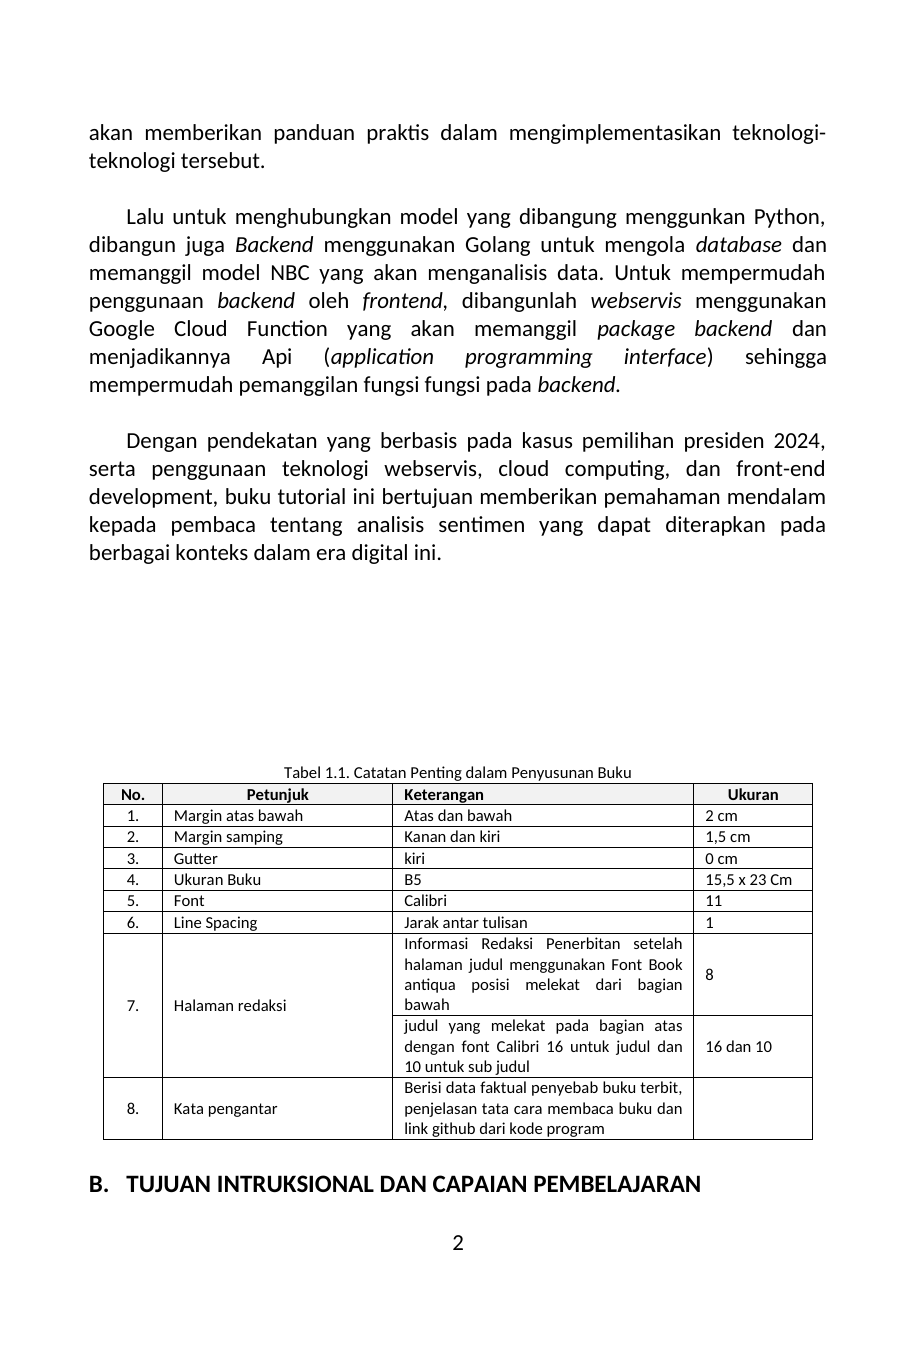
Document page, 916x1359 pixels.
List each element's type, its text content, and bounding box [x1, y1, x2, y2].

table_cell Calibri [393, 891, 693, 911]
table_cell 8 [694, 934, 812, 1015]
table_cell 1 [694, 912, 812, 932]
table_cell judul yang melekat pada bagian atas dengan font Calibri 16 untuk judul dan 10 untuk sub judul [393, 1016, 693, 1077]
table_cell 6. [104, 912, 162, 932]
table_cell Halaman redaksi [163, 934, 392, 1077]
table_cell 2. [104, 827, 162, 847]
table_cell Berisi data faktual penyebab buku terbit, penjelasan tata cara membaca buku dan link github dari kode program [393, 1078, 693, 1139]
table_cell Line Spacing [163, 912, 392, 932]
list TUJUAN INTRUKSIONAL DAN CAPAIAN PEMBELAJARAN [89, 1168, 827, 1198]
table_cell 2 cm [694, 805, 812, 826]
table_cell Gutter [163, 848, 392, 868]
table_cell 15,5 x 23 Cm [694, 869, 812, 890]
table_cell Kanan dan kiri [393, 827, 693, 847]
text Tabel 1.1. Catatan Penting dalam Penyusunan Buku [89, 763, 827, 783]
text Lalu untuk menghubungkan model yang dibangung menggunkan Python, dibangun juga Backend menggunakan Golang untuk mengola database dan memanggil model NBC yang akan menganalisis data. Untuk mempermudah penggunaan backend oleh frontend, dibangunlah webservis menggunakan Google Cloud Function yang akan memanggil package backend dan menjadikannya Api (application programming interface) sehingga mempermudah pemanggilan fungsi fungsi pada backend. [89, 202, 827, 398]
table_header No. [104, 784, 162, 804]
table_cell Atas dan bawah [393, 805, 693, 826]
table_header Ukuran [694, 784, 812, 804]
table_cell kiri [393, 848, 693, 868]
table_cell Margin atas bawah [163, 805, 392, 826]
table_cell 11 [694, 891, 812, 911]
table_cell 3. [104, 848, 162, 868]
table_cell 8. [104, 1078, 162, 1139]
table_header Petunjuk [163, 784, 392, 804]
table_cell B5 [393, 869, 693, 890]
text Dengan pendekatan yang berbasis pada kasus pemilihan presiden 2024, serta penggunaan teknologi webservis, cloud computing, dan front-end development, buku tutorial ini bertujuan memberikan pemahaman mendalam kepada pembaca tentang analisis sentimen yang dapat diterapkan pada berbagai konteks dalam era digital ini. [89, 426, 827, 566]
table_cell Margin samping [163, 827, 392, 847]
table_cell 1. [104, 805, 162, 826]
table_cell 5. [104, 891, 162, 911]
table_cell 0 cm [694, 848, 812, 868]
table_cell 4. [104, 869, 162, 890]
table_cell Kata pengantar [163, 1078, 392, 1139]
table_cell 16 dan 10 [694, 1016, 812, 1077]
table_cell Font [163, 891, 392, 911]
table_header Keterangan [393, 784, 693, 804]
table_cell 1,5 cm [694, 827, 812, 847]
table_cell Informasi Redaksi Penerbitan setelah halaman judul menggunakan Font Book antiqua posisi melekat dari bagian bawah [393, 934, 693, 1015]
table_cell Ukuran Buku [163, 869, 392, 890]
table_cell 7. [104, 934, 162, 1077]
table_cell Jarak antar tulisan [393, 912, 693, 932]
table_cell [694, 1078, 812, 1139]
